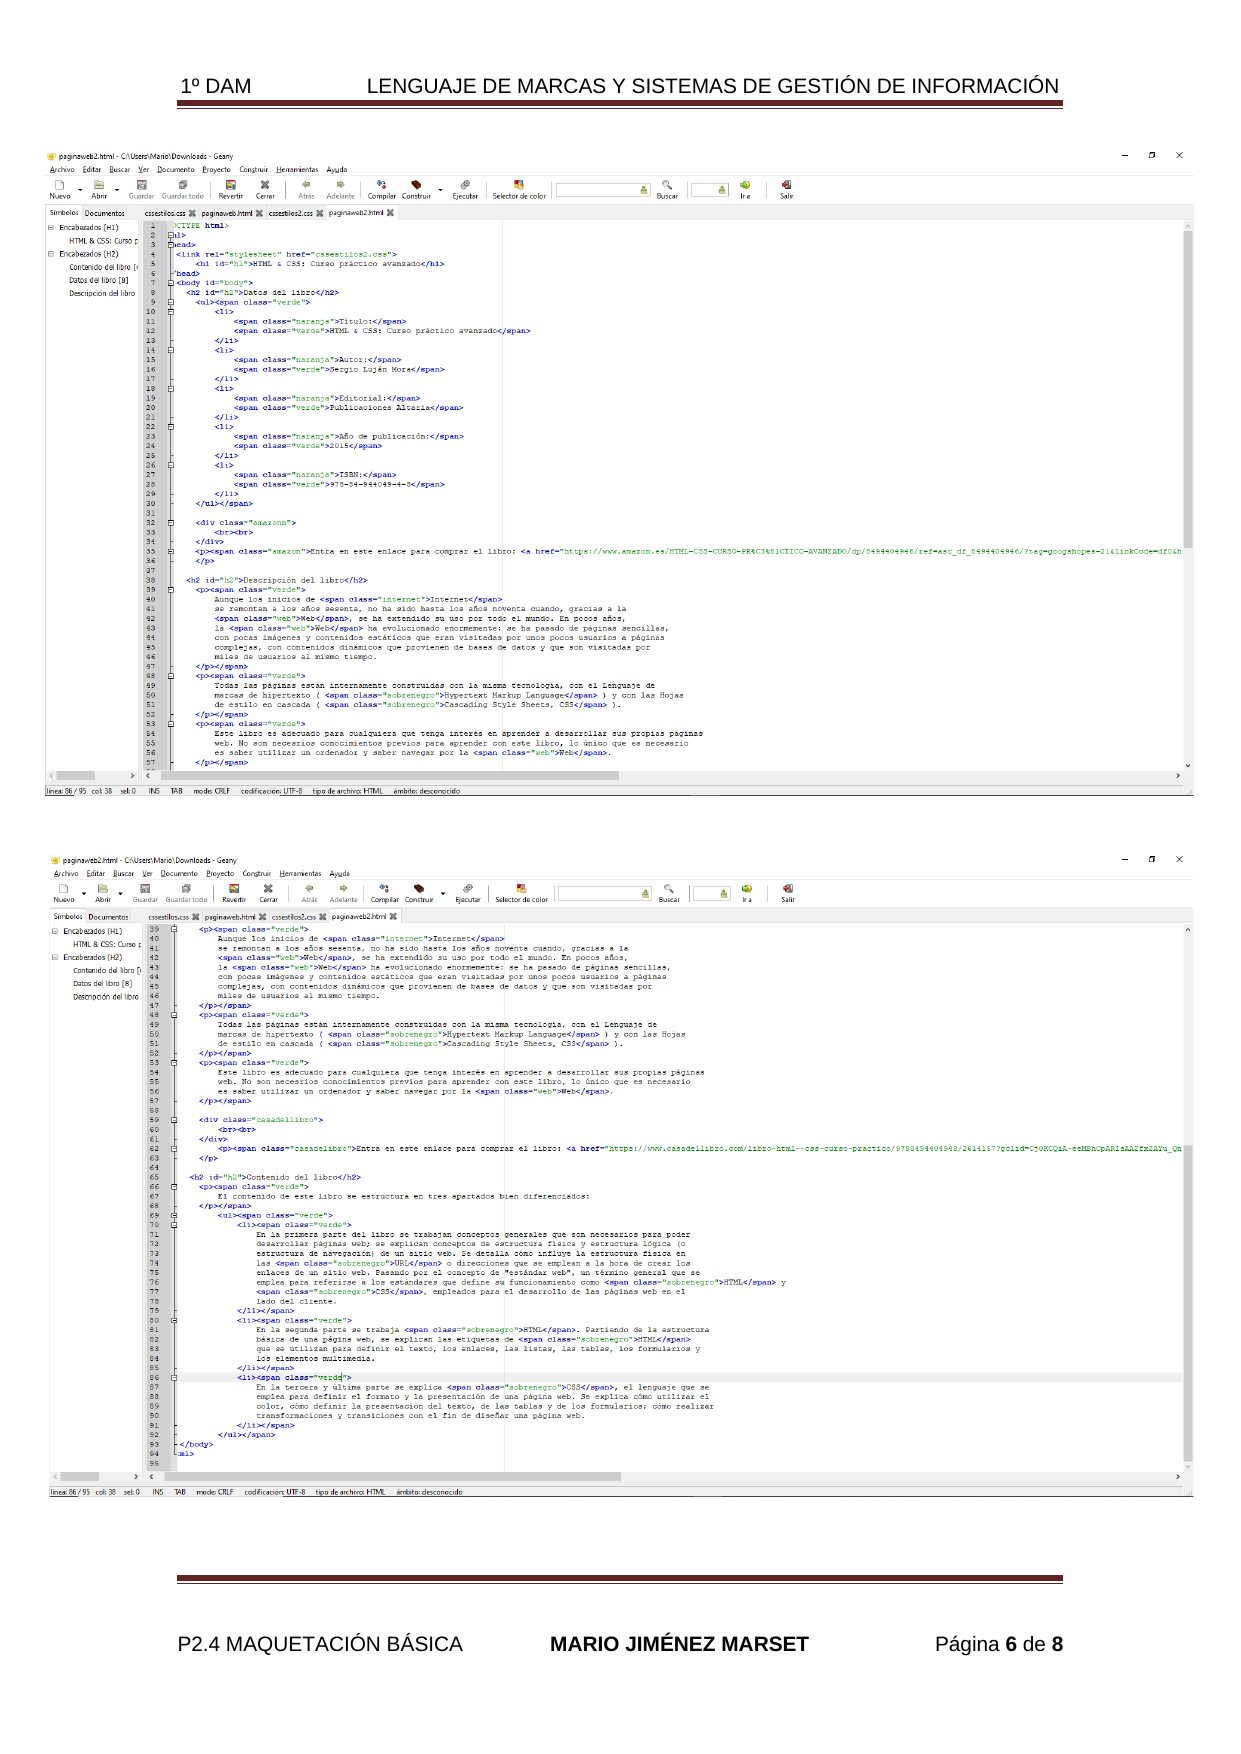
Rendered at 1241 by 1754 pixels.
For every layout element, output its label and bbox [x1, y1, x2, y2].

picture [45, 149, 1194, 796]
picture [49, 853, 1194, 1497]
